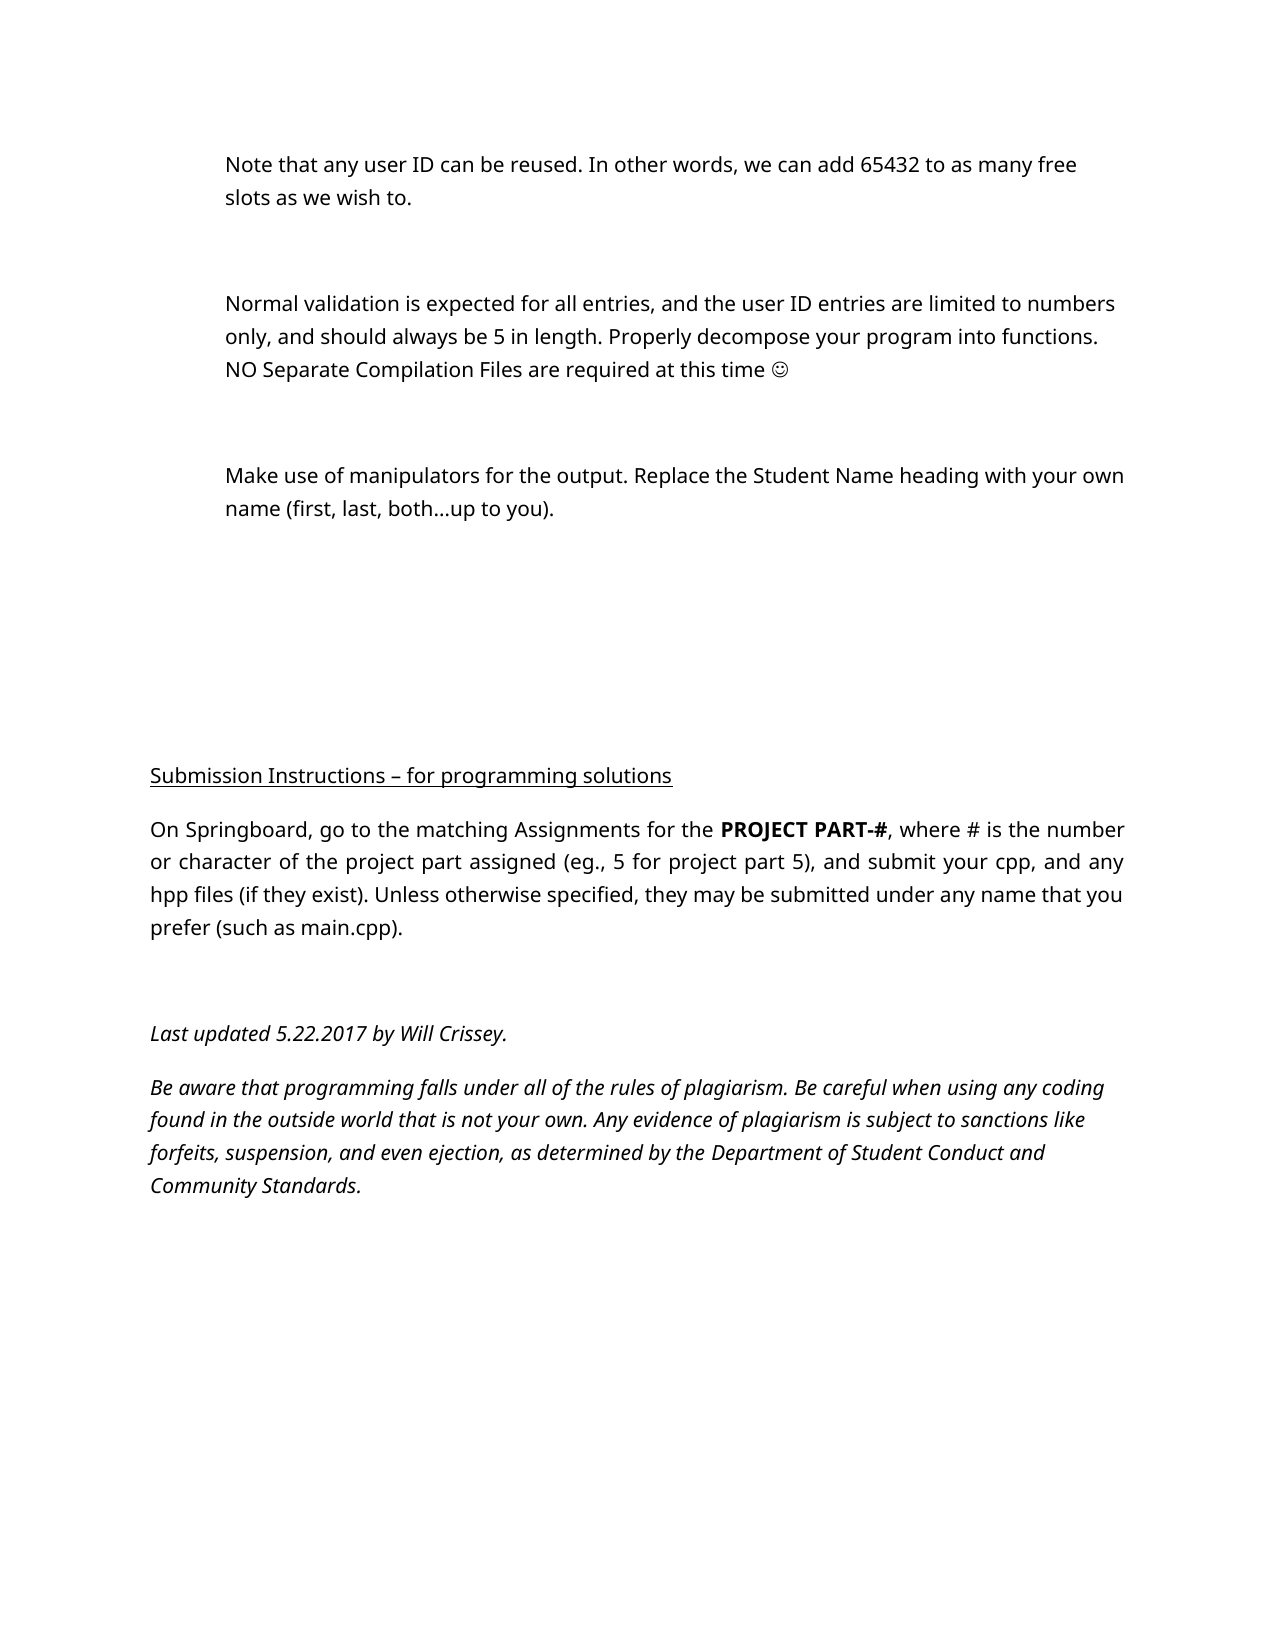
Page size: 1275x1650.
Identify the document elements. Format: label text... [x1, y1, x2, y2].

text Be aware that programming falls under all of the rules of plagiarism. Be careful when using any coding found in the outside world that is not your own. Any evidence of plagiarism is subject to sanctions like forfeits, suspension, and even ejection, as determined by the Department of Student Conduct and Community Standards. [150, 1073, 1125, 1199]
text Normal validation is expected for all entries, and the user ID entries are limited to numbers only, and should always be 5 in length. Properly decompose your program into functions. NO Separate Compilation Files are required at this time [225, 289, 1125, 383]
text Note that any user ID can be reused. In other words, we can add 65432 to as many free slots as we wish to. [225, 150, 1125, 211]
text Make use of manipulators for the output. Replace the Student Name heading with your own name (first, last, both…up to you). [225, 462, 1125, 523]
text On Springboard, go to the matching Assignments for the PROJECT PART-#, where # is the number or character of the project part assigned (eg., 5 for project part 5), and submit your cpp, and any hpp files (if they exist). Unless otherwise specified, they may be submitted under any name that you prefer (such as main.cpp). [150, 815, 1125, 941]
text Last updated 5.22.2017 by Will Crissey. [150, 1019, 1125, 1048]
text Submission Instructions – for programming solutions [150, 761, 1125, 790]
